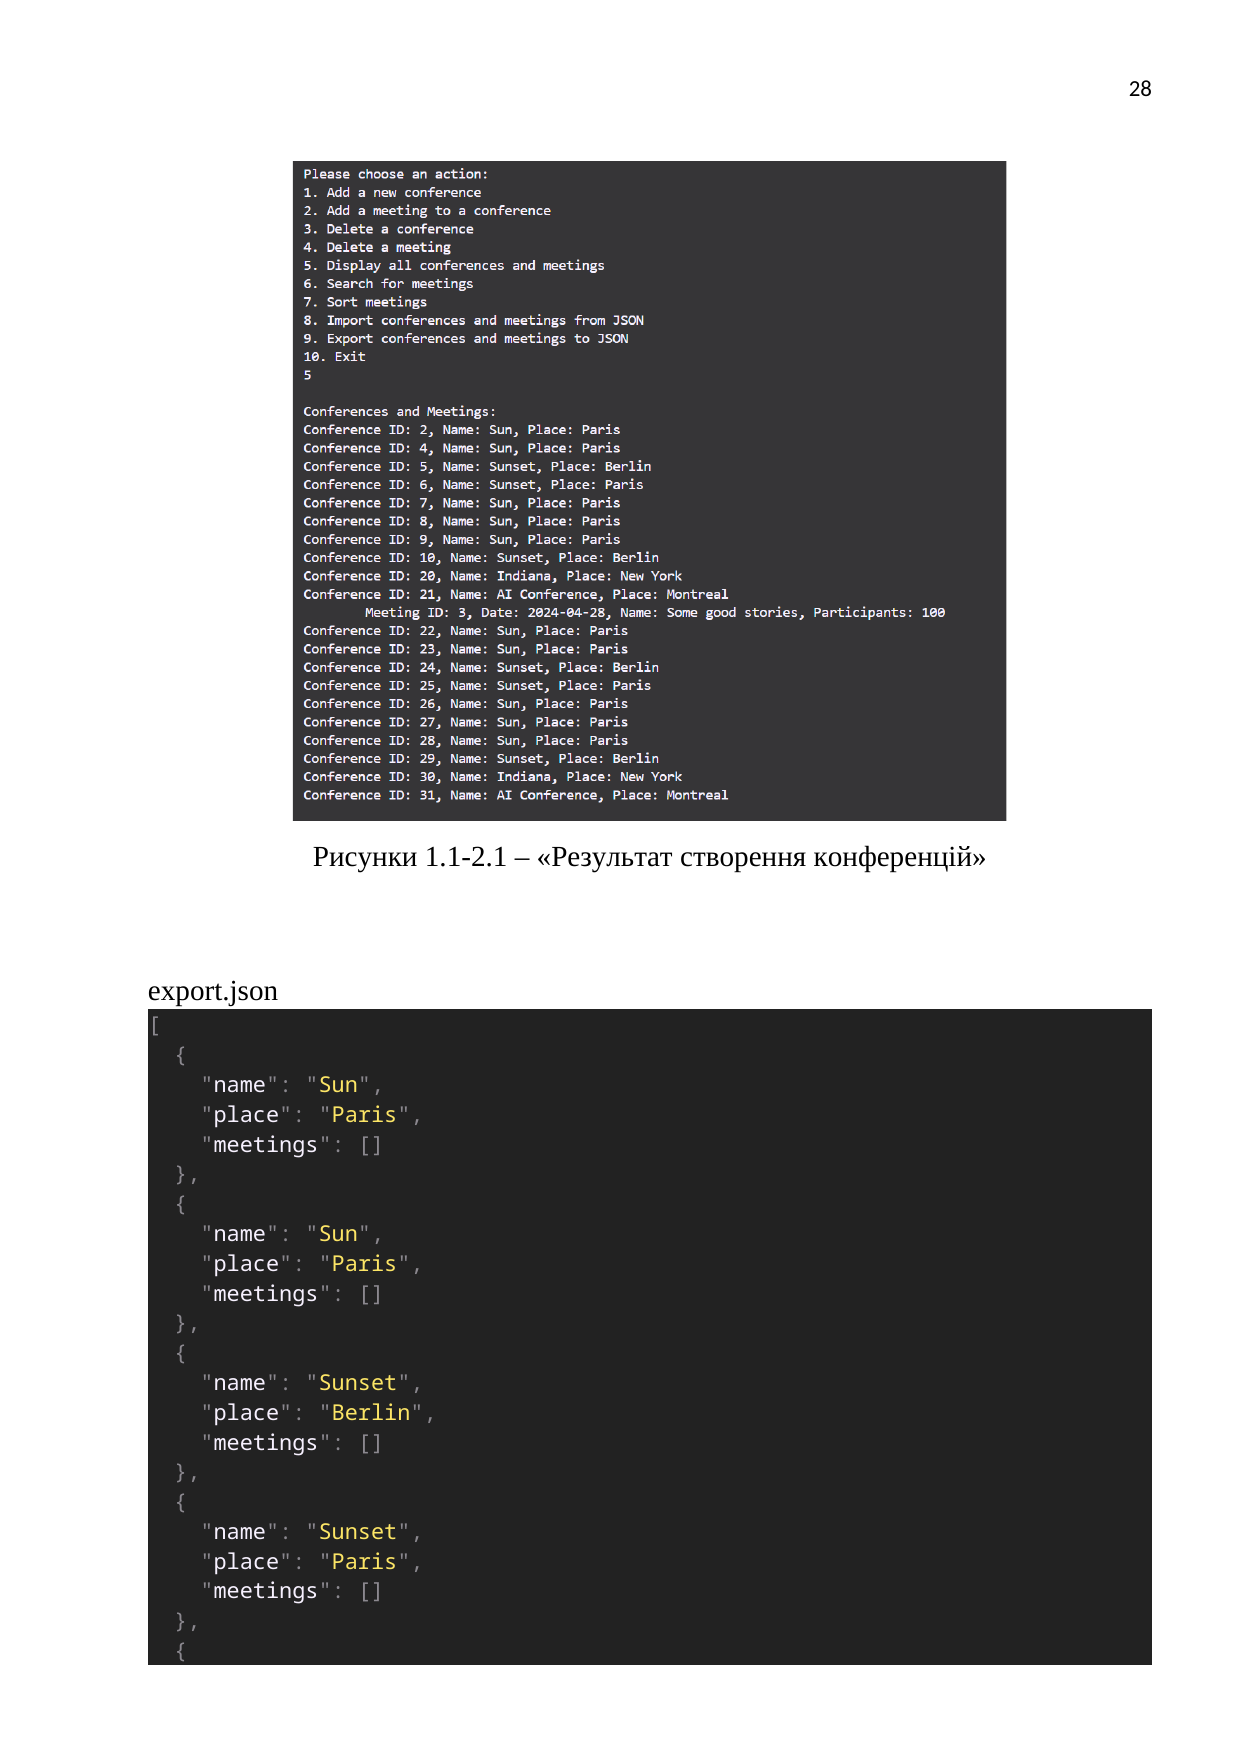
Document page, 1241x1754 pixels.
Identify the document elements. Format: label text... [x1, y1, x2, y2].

text { [148, 1635, 1152, 1665]
text }, [148, 1307, 1152, 1337]
text "place": "Paris", [148, 1099, 1152, 1128]
text { [148, 1188, 1152, 1218]
text [ [148, 1009, 1152, 1039]
text }, [148, 1605, 1152, 1635]
text "place": "Berlin", [148, 1397, 1152, 1426]
text "place": "Paris", [148, 1546, 1152, 1575]
text "place": "Paris", [148, 1248, 1152, 1277]
text "meetings": [] [148, 1277, 1152, 1307]
text }, [148, 1456, 1152, 1486]
text { [148, 1039, 1152, 1069]
picture [292, 161, 1007, 821]
text "name": "Sun", [148, 1069, 1152, 1099]
text { [148, 1486, 1152, 1516]
subtitle export.json [148, 973, 1152, 1007]
text }, [148, 1158, 1152, 1188]
text Рисунки 1.1-2.1 – «Результат створення конференцій» [148, 839, 1152, 873]
text "name": "Sunset", [148, 1516, 1152, 1546]
text "meetings": [] [148, 1128, 1152, 1158]
text "meetings": [] [148, 1575, 1152, 1605]
text "name": "Sun", [148, 1218, 1152, 1248]
text { [148, 1337, 1152, 1367]
text "name": "Sunset", [148, 1367, 1152, 1397]
text "meetings": [] [148, 1426, 1152, 1456]
